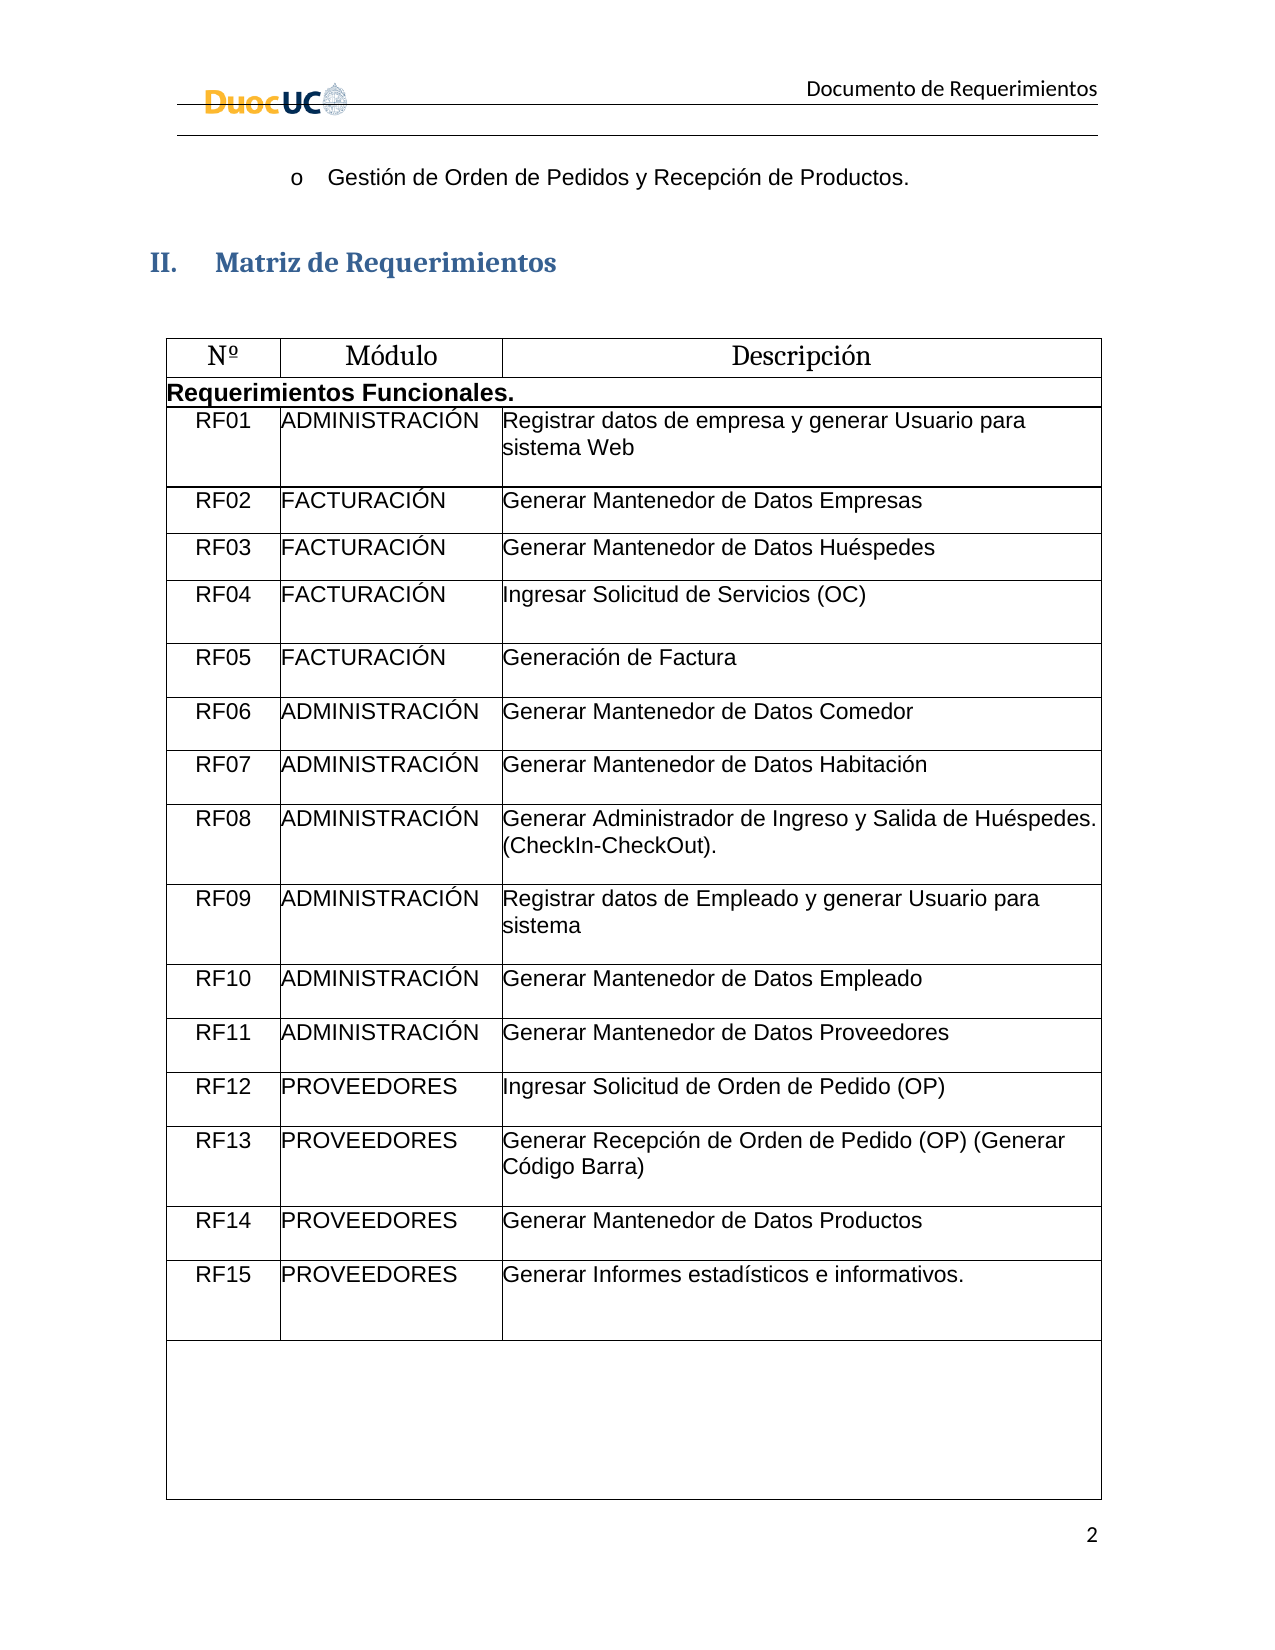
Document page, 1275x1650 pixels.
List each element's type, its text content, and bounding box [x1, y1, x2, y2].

table_cell RF10 [167, 965, 280, 1018]
table_cell RF15 [167, 1261, 280, 1339]
table_cell PROVEEDORES [281, 1127, 502, 1206]
table_cell RF02 [167, 488, 280, 533]
picture [198, 105, 352, 118]
table_cell Generar Informes estadísticos e informativos. [503, 1261, 1101, 1339]
table_cell RF14 [167, 1207, 280, 1259]
picture [198, 80, 352, 104]
table_cell ADMINISTRACIÓN [281, 805, 502, 884]
table_cell [167, 1341, 1101, 1499]
table_cell FACTURACIÓN [281, 644, 502, 697]
table_cell RF08 [167, 805, 280, 884]
table_cell RF13 [167, 1127, 280, 1206]
table_cell ADMINISTRACIÓN [281, 408, 502, 486]
subtitle Matriz de Requerimientos [177, 247, 1098, 280]
table_header Descripción [503, 339, 1101, 377]
table_cell Generar Administrador de Ingreso y Salida de Huéspedes. (CheckIn-CheckOut). [503, 805, 1101, 884]
table_cell Ingresar Solicitud de Servicios (OC) [503, 581, 1101, 643]
table_cell ADMINISTRACIÓN [281, 751, 502, 804]
table_cell FACTURACIÓN [281, 488, 502, 533]
table_cell ADMINISTRACIÓN [281, 1019, 502, 1072]
table_cell RF03 [167, 534, 280, 579]
table_cell Generar Mantenedor de Datos Empresas [503, 488, 1101, 533]
table_cell PROVEEDORES [281, 1261, 502, 1339]
table_cell RF12 [167, 1073, 280, 1126]
table_cell RF01 [167, 408, 280, 486]
table_cell RF09 [167, 885, 280, 964]
table_cell RF05 [167, 644, 280, 697]
table_cell ADMINISTRACIÓN [281, 698, 502, 750]
table_cell RF07 [167, 751, 280, 804]
table_cell Generar Mantenedor de Datos Huéspedes [503, 534, 1101, 579]
table_cell RF06 [167, 698, 280, 750]
table_cell PROVEEDORES [281, 1207, 502, 1259]
table_cell RF11 [167, 1019, 280, 1072]
table_cell Generar Mantenedor de Datos Productos [503, 1207, 1101, 1259]
table_cell Generar Mantenedor de Datos Comedor [503, 698, 1101, 750]
table_cell FACTURACIÓN [281, 534, 502, 579]
table_cell RF04 [167, 581, 280, 643]
table_cell Generar Mantenedor de Datos Habitación [503, 751, 1101, 804]
table_cell Registrar datos de Empleado y generar Usuario para sistema [503, 885, 1101, 964]
table_cell ADMINISTRACIÓN [281, 885, 502, 964]
table_cell ADMINISTRACIÓN [281, 965, 502, 1018]
table_cell Generar Mantenedor de Datos Empleado [503, 965, 1101, 1018]
table_cell FACTURACIÓN [281, 581, 502, 643]
table_cell Registrar datos de empresa y generar Usuario para sistema Web [503, 408, 1101, 486]
table_cell Generar Recepción de Orden de Pedido (OP) (Generar Código Barra) [503, 1127, 1101, 1206]
list Gestión de Orden de Pedidos y Recepción de Productos. [290, 164, 1098, 192]
table_header Módulo [281, 339, 502, 377]
table_cell Requerimientos Funcionales. [167, 378, 1101, 406]
table_cell Ingresar Solicitud de Orden de Pedido (OP) [503, 1073, 1101, 1126]
table_cell PROVEEDORES [281, 1073, 502, 1126]
table_header Nº [167, 339, 280, 377]
table_cell Generación de Factura [503, 644, 1101, 697]
table_cell Generar Mantenedor de Datos Proveedores [503, 1019, 1101, 1072]
